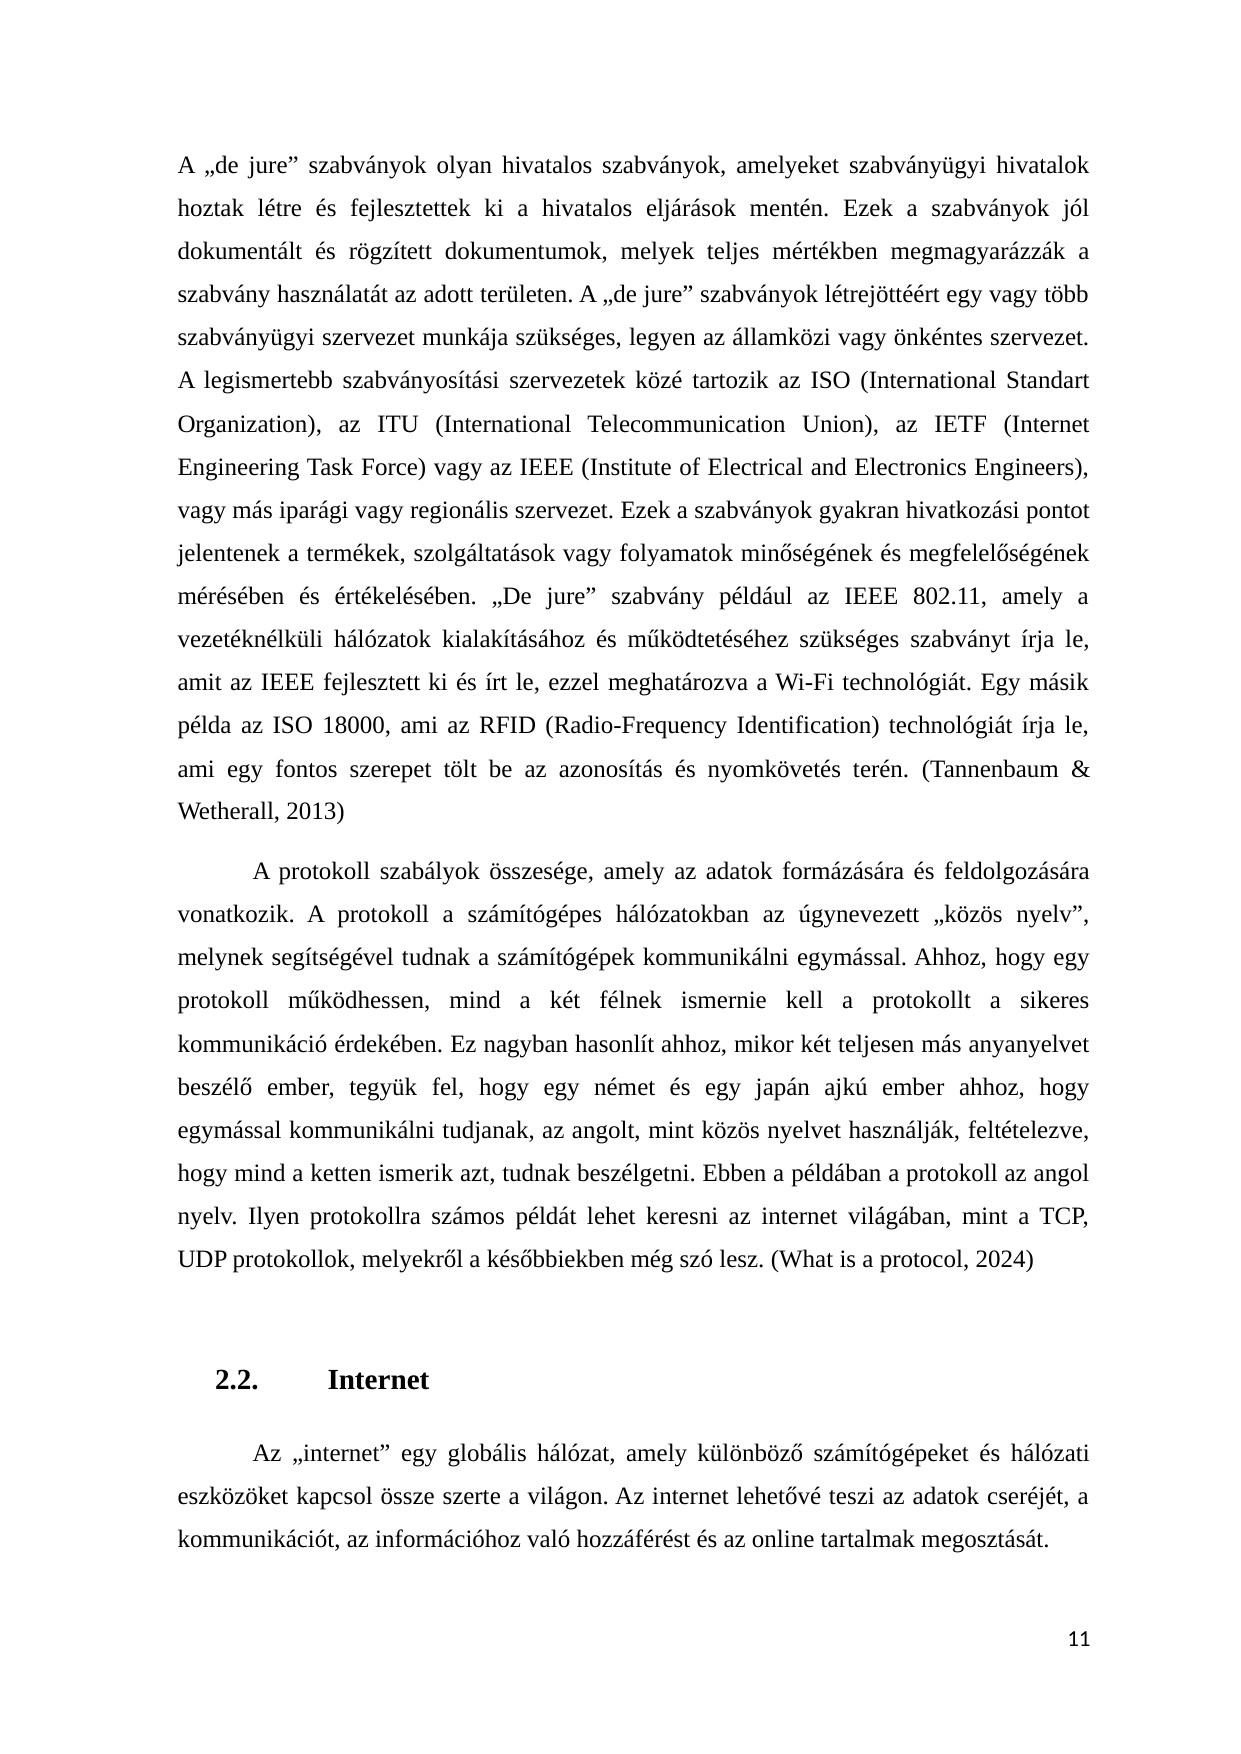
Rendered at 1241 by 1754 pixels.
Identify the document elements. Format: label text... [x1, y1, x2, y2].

text Az „internet” egy globális hálózat, amely különböző számítógépeket és hálózati eszközöket kapcsol össze szerte a világon. Az internet lehetővé teszi az adatok cseréjét, a kommunikációt, az információhoz való hozzáférést és az online tartalmak megosztását. [177, 1438, 1090, 1553]
subtitle Internet [215, 1362, 1090, 1396]
text A protokoll szabályok összesége, amely az adatok formázására és feldolgozására vonatkozik. A protokoll a számítógépes hálózatokban az úgynevezett „közös nyelv”, melynek segítségével tudnak a számítógépek kommunikálni egymással. Ahhoz, hogy egy protokoll működhessen, mind a két félnek ismernie kell a protokollt a sikeres kommunikáció érdekében. Ez nagyban hasonlít ahhoz, mikor két teljesen más anyanyelvet beszélő ember, tegyük fel, hogy egy német és egy japán ajkú ember ahhoz, hogy egymással kommunikálni tudjanak, az angolt, mint közös nyelvet használják, feltételezve, hogy mind a ketten ismerik azt, tudnak beszélgetni. Ebben a példában a protokoll az angol nyelv. Ilyen protokollra számos példát lehet keresni az internet világában, mint a TCP, UDP protokollok, melyekről a későbbiekben még szó lesz. [177, 856, 1090, 1273]
text A „de jure” szabványok olyan hivatalos szabványok, amelyeket szabványügyi hivatalok hoztak létre és fejlesztettek ki a hivatalos eljárások mentén. Ezek a szabványok jól dokumentált és rögzített dokumentumok, melyek teljes mértékben megmagyarázzák a szabvány használatát az adott területen. A „de jure” szabványok létrejöttéért egy vagy több szabványügyi szervezet munkája szükséges, legyen az államközi vagy önkéntes szervezet. A legismertebb szabványosítási szervezetek közé tartozik az ISO (International Standart Organization), az ITU (International Telecommunication Union), az IETF (Internet Engineering Task Force) vagy az IEEE (Institute of Electrical and Electronics Engineers), vagy más iparági vagy regionális szervezet. Ezek a szabványok gyakran hivatkozási pontot jelentenek a termékek, szolgáltatások vagy folyamatok minőségének és megfelelőségének mérésében és értékelésében. „De jure” szabvány például az IEEE 802.11, amely a vezetéknélküli hálózatok kialakításához és működtetéséhez szükséges szabványt írja le, amit az IEEE fejlesztett ki és írt le, ezzel meghatározva a Wi-Fi technológiát. Egy másik példa az ISO 18000, ami az RFID (Radio-Frequency Identification) technológiát írja le, ami egy fontos szerepet tölt be az azonosítás és nyomkövetés terén. [177, 150, 1090, 825]
